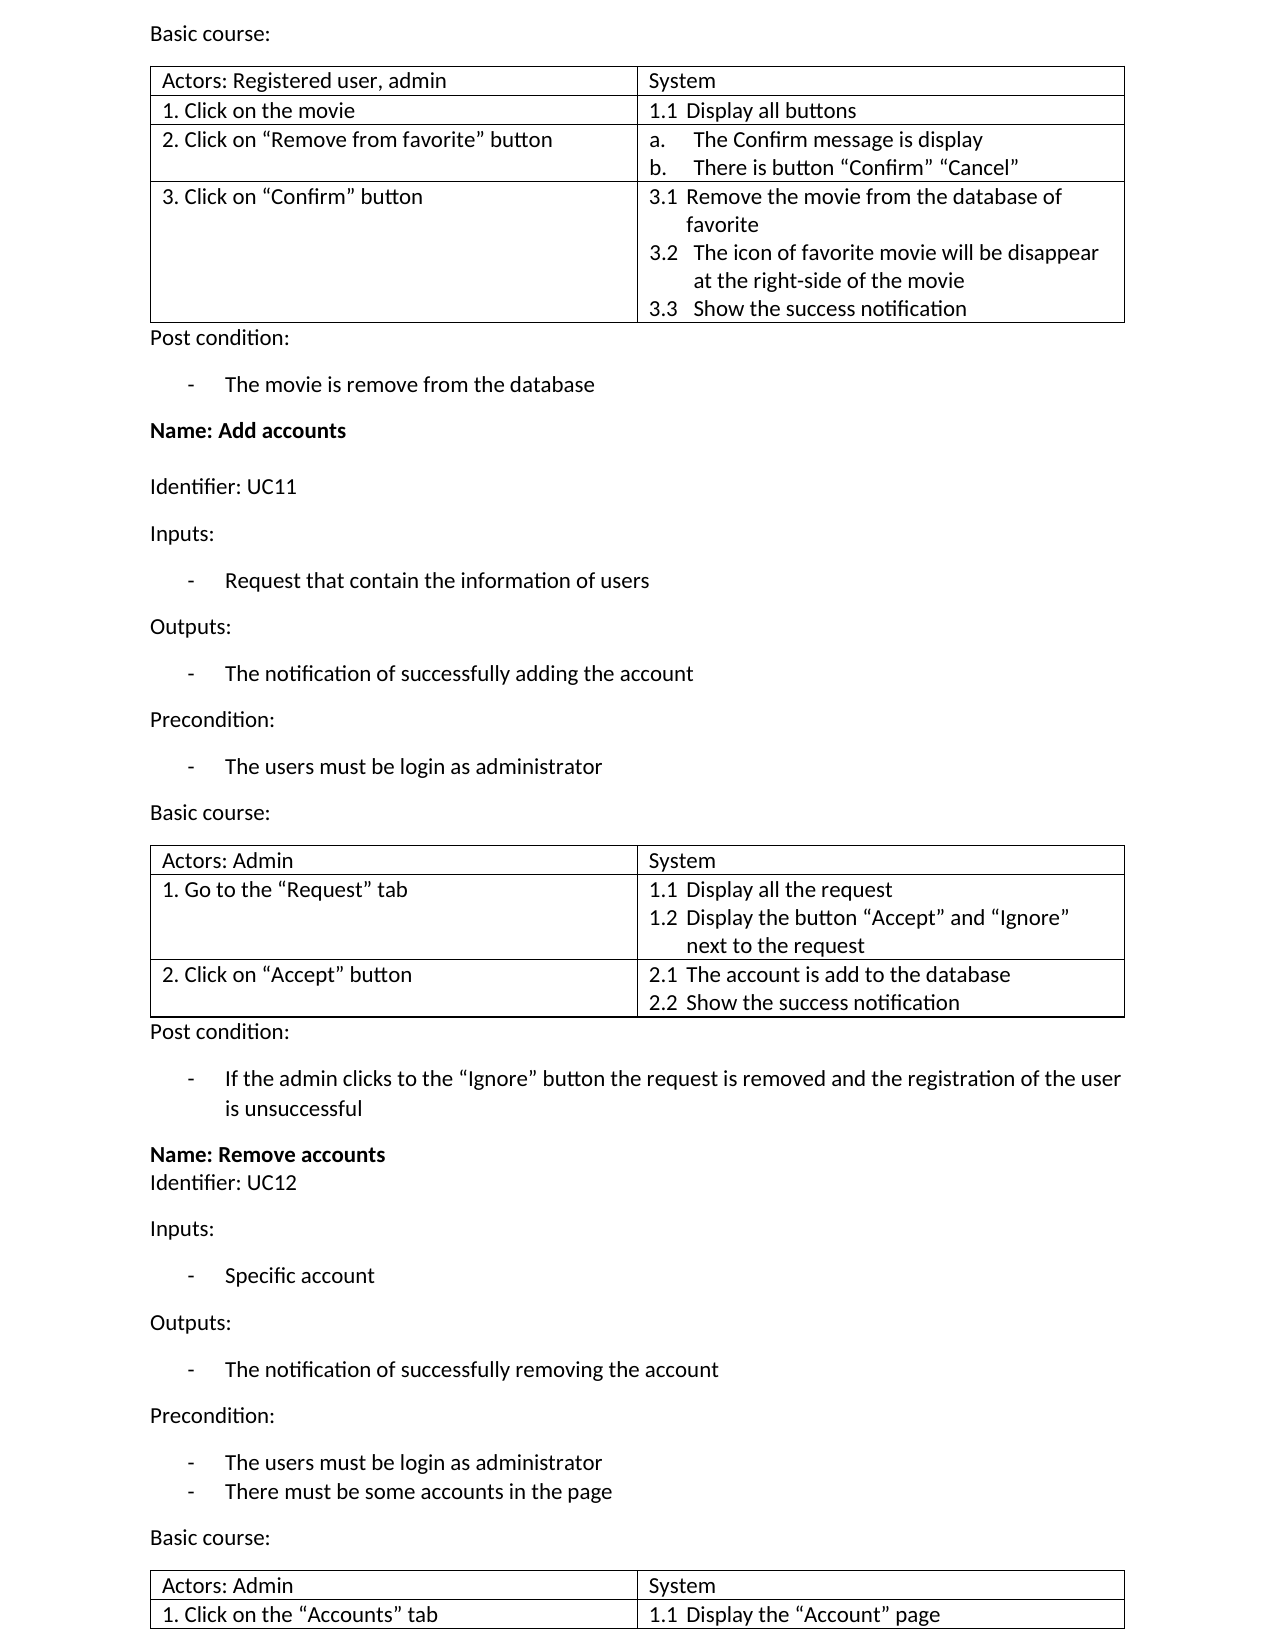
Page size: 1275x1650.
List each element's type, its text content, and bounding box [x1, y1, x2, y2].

text Inputs: [150, 1214, 1125, 1243]
text Post condition: [150, 1018, 1125, 1045]
text Inputs: [150, 519, 1125, 547]
text Identifier: UC12 [150, 1168, 1125, 1196]
list The movie is remove from the database [187, 370, 1125, 398]
table_cell The Confirm message is display There is button “Confirm” “Cancel” [638, 125, 1124, 181]
text Identifier: UC11 [150, 472, 1125, 500]
list The users must be login as administrator [187, 1448, 1125, 1476]
text Post condition: [150, 323, 1125, 351]
table_cell 1. Go to the “Request” tab [151, 875, 637, 959]
text Name: Add accounts [150, 416, 1125, 444]
text Precondition: [150, 705, 1125, 733]
table_cell 1. Click on the “Accounts” tab [151, 1600, 637, 1628]
table_cell 2. Click on “Accept” button [151, 960, 637, 1016]
text Name: Remove accounts [150, 1140, 1125, 1168]
table_cell Display all the request Display the button “Accept” and “Ignore” next to the request [638, 875, 1124, 959]
list The notification of successfully removing the account [187, 1355, 1125, 1383]
table_cell The account is add to the database Show the success notification [638, 960, 1124, 1016]
table_header Actors: Registered user, admin [151, 67, 637, 95]
text Outputs: [150, 1308, 1125, 1336]
table_cell 1. Click on the movie [151, 96, 637, 124]
table_cell 2. Click on “Remove from favorite” button [151, 125, 637, 181]
table_header Actors: Admin [151, 1571, 637, 1599]
text Basic course: [150, 1523, 1125, 1551]
list Specific account [187, 1261, 1125, 1289]
table_header System [638, 67, 1124, 95]
text Outputs: [150, 612, 1125, 640]
text Basic course: [150, 798, 1125, 826]
table_cell 3. Click on “Confirm” button [151, 182, 637, 322]
text Basic course: [150, 19, 1125, 47]
table_cell Display the “Account” page Display all the accounts Display some buttons which is next to the accounts [638, 1600, 1124, 1628]
text Precondition: [150, 1401, 1125, 1429]
table_header Actors: Admin [151, 846, 637, 874]
list There must be some accounts in the page [187, 1477, 1125, 1505]
list If the admin clicks to the “Ignore” button the request is removed and the registration of the user is unsuccessful [187, 1064, 1125, 1122]
table_header System [638, 1571, 1124, 1599]
list Request that contain the information of users [187, 566, 1125, 594]
list The notification of successfully adding the account [187, 659, 1125, 687]
table_cell Remove the movie from the database of favorite The icon of favorite movie will be disappear at the right-side of the movie Show the success notification [638, 182, 1124, 322]
list The users must be login as administrator [187, 752, 1125, 780]
table_cell Display all buttons [638, 96, 1124, 124]
table_header System [638, 846, 1124, 874]
